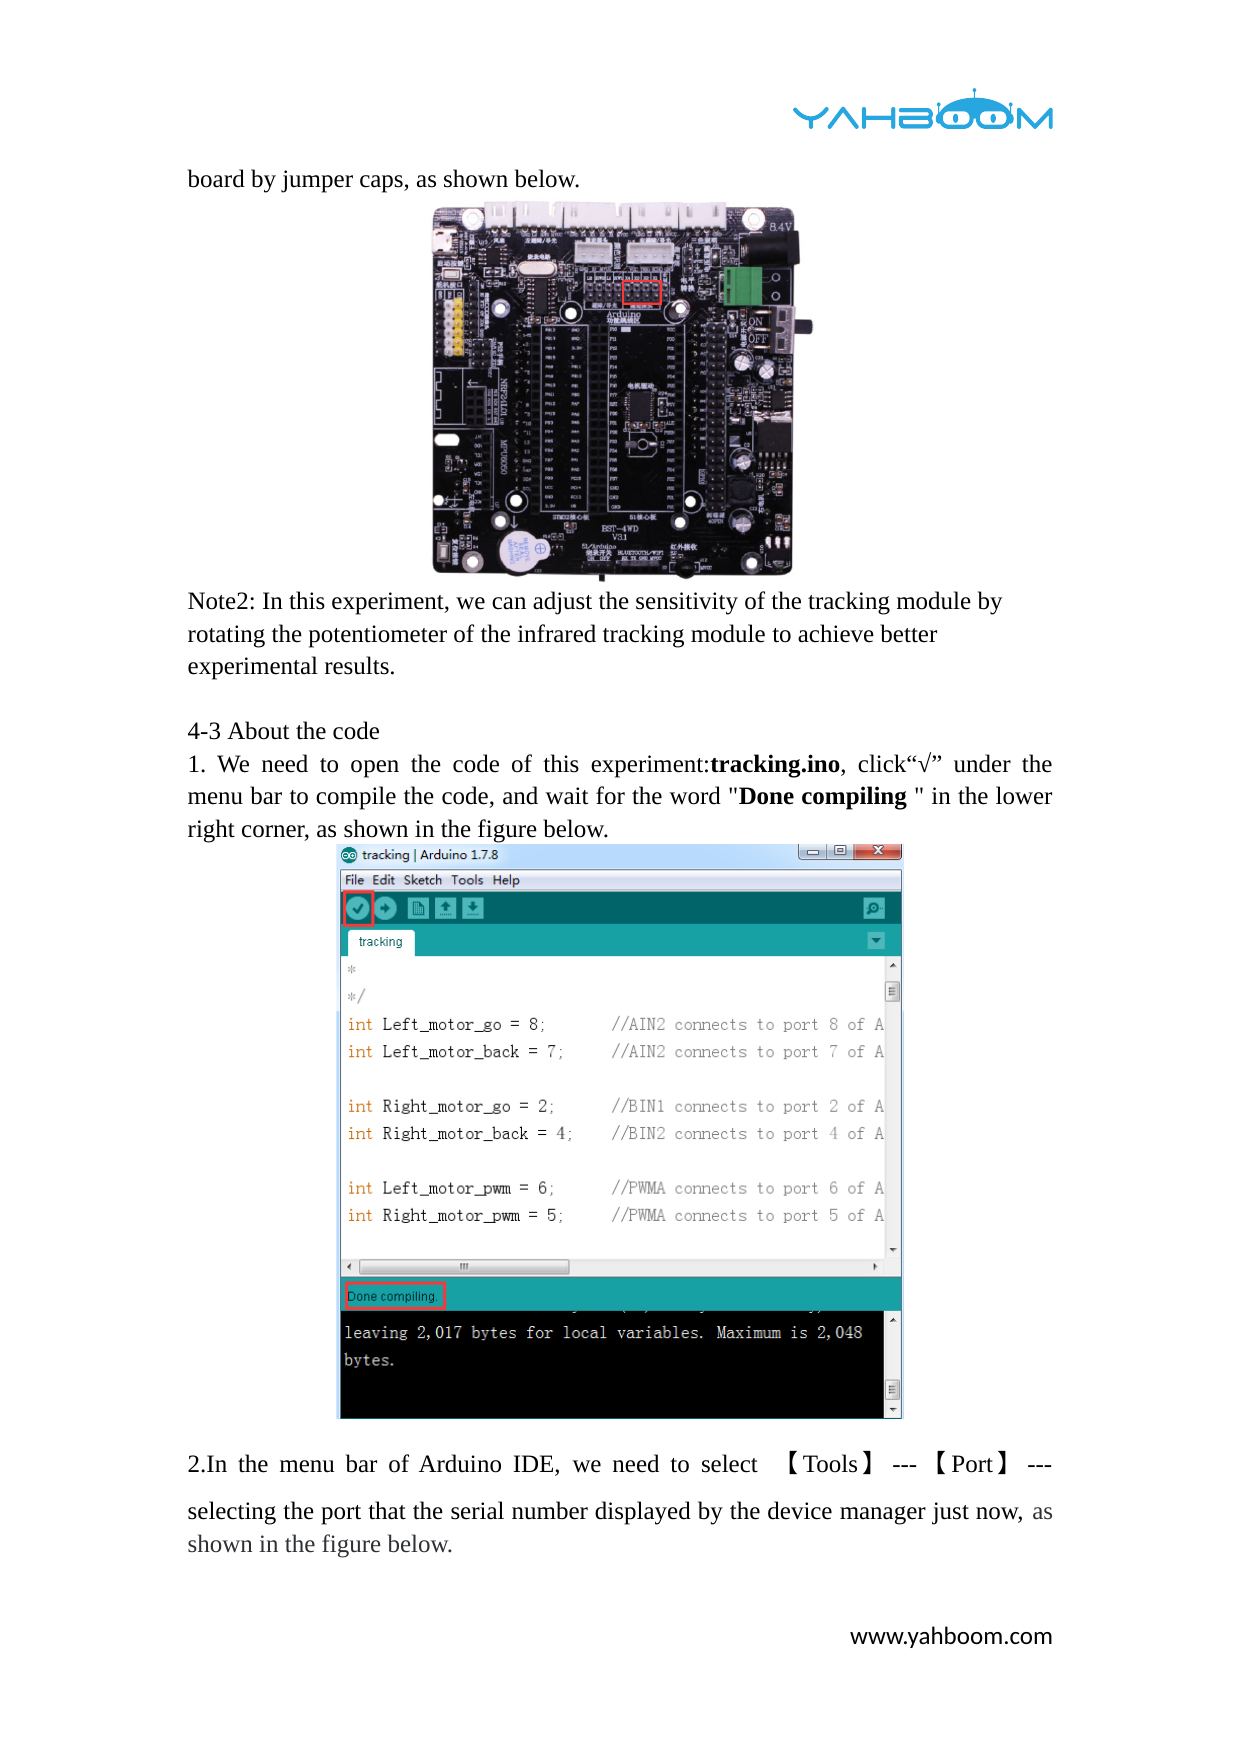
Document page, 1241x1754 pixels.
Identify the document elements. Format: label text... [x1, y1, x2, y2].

picture [336, 844, 904, 1419]
picture [793, 88, 1053, 129]
list 1. We need to open the code of this experiment:tracking.ino, click“√” under the menu bar to compile the code, and wait for the word "Done compiling " in the lower right corner, as shown in the figure below. [187, 747, 1053, 844]
text 4-3 About the code [187, 714, 1053, 747]
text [187, 162, 1053, 194]
picture [421, 194, 819, 585]
list 2.In the menu bar of Arduino IDE, we need to select 【Tools】---【Port】--- selecting the port that the serial number displayed by the device manager just now, as shown in the figure below. [187, 1429, 1053, 1559]
text Note2: In this experiment, we can adjust the sensitivity of the tracking module by rotating the potentiometer of the infrared tracking module to achieve better experimental results. [187, 584, 1053, 682]
